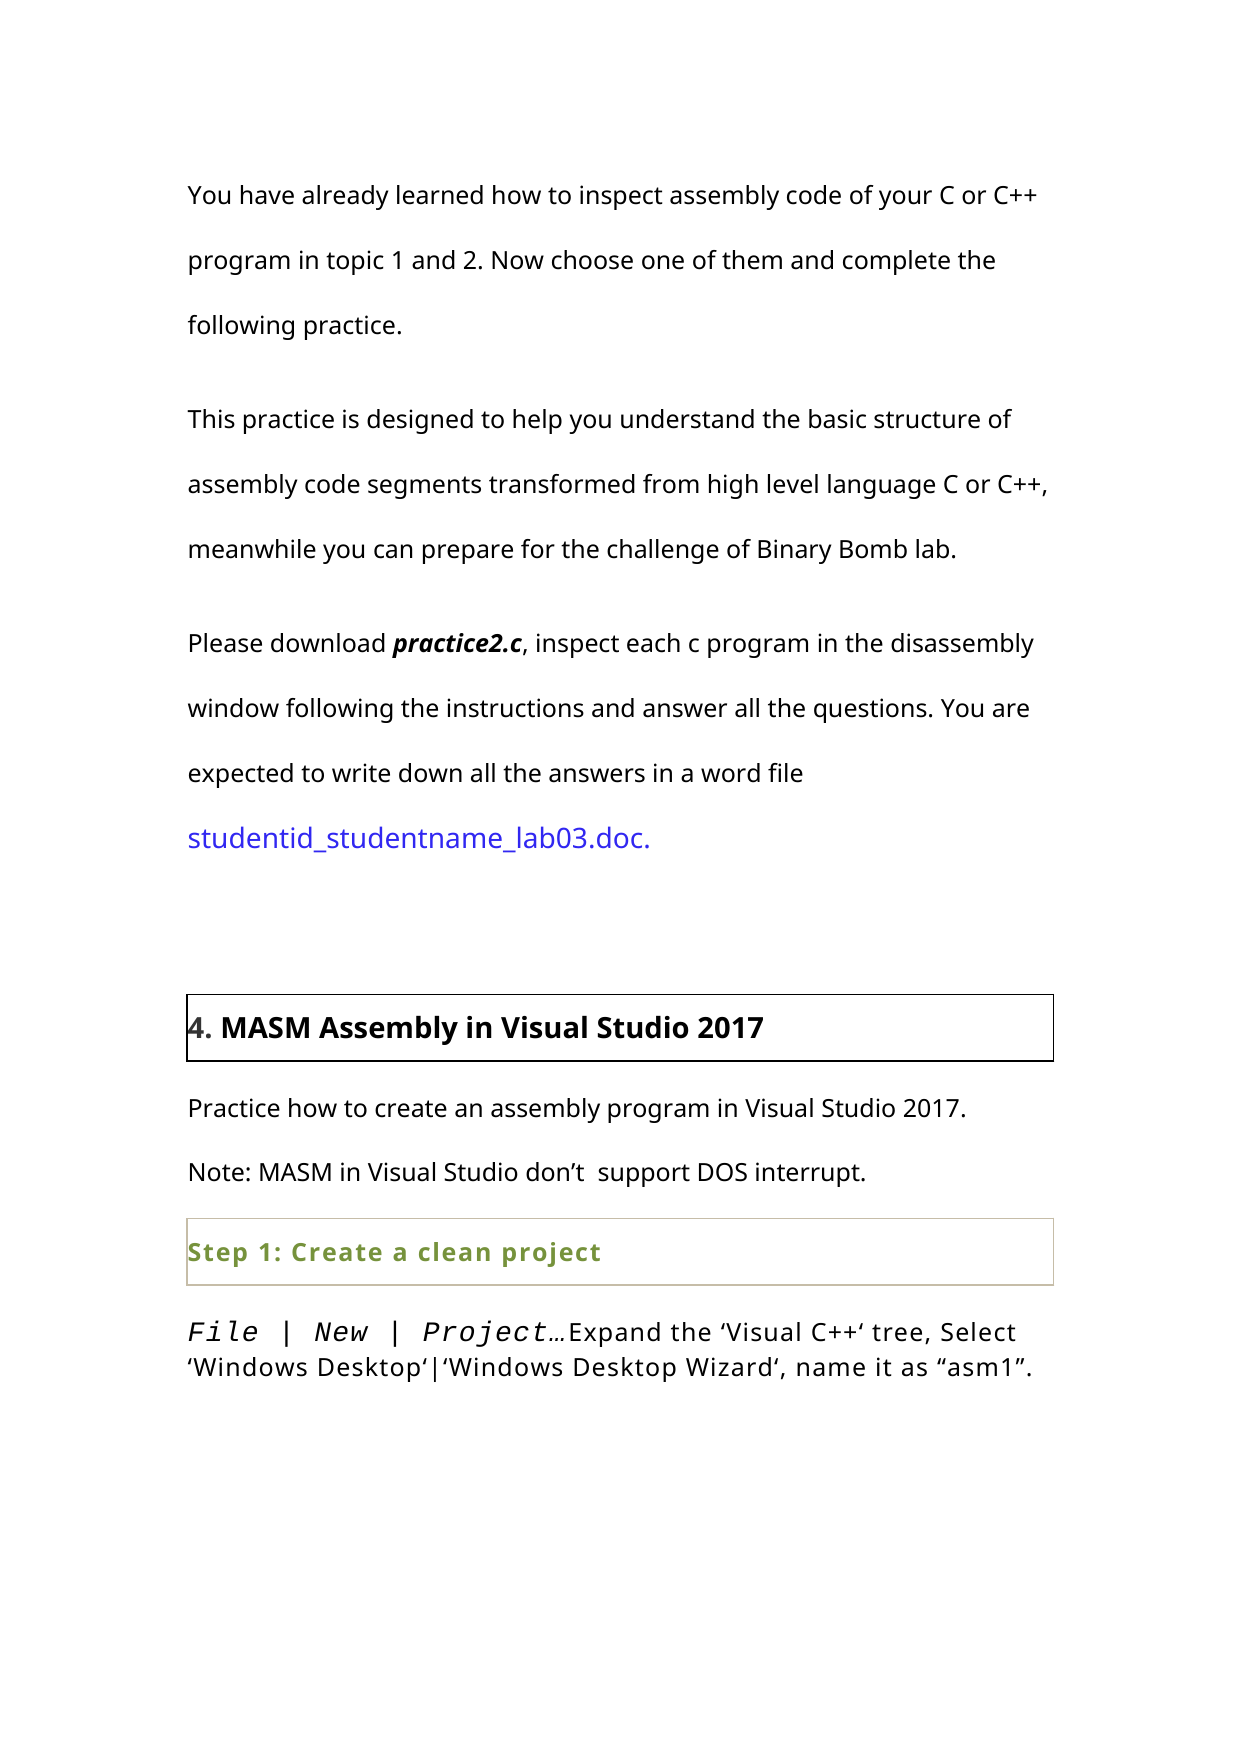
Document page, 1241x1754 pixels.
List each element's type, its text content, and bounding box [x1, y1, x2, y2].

text 4. MASM Assembly in Visual Studio 2017 [188, 995, 1053, 1060]
text You have already learned how to inspect assembly code of your C or C++ program in topic 1 and 2. Now choose one of them and complete the following practice. [187, 162, 1053, 357]
text File | New | Project…Expand the ‘Visual C++‘ tree, Select ‘Windows Desktop‘|‘Windows Desktop Wizard‘, name it as “asm1”. [187, 1315, 1053, 1384]
text Practice how to create an assembly program in Visual Studio 2017. [187, 1091, 1053, 1125]
subtitle Step 1: Create a clean project [188, 1219, 1053, 1284]
text This practice is designed to help you understand the basic structure of assembly code segments transformed from high level language C or C++, meanwhile you can prepare for the challenge of Binary Bomb lab. [187, 386, 1053, 581]
text Please download practice2.c, inspect each c program in the disassembly window following the instructions and answer all the questions. You are expected to write down all the answers in a word file studentid_studentname_lab03.doc. [187, 610, 1053, 870]
text Note: MASM in Visual Studio don’t support DOS interrupt. [187, 1154, 1053, 1188]
